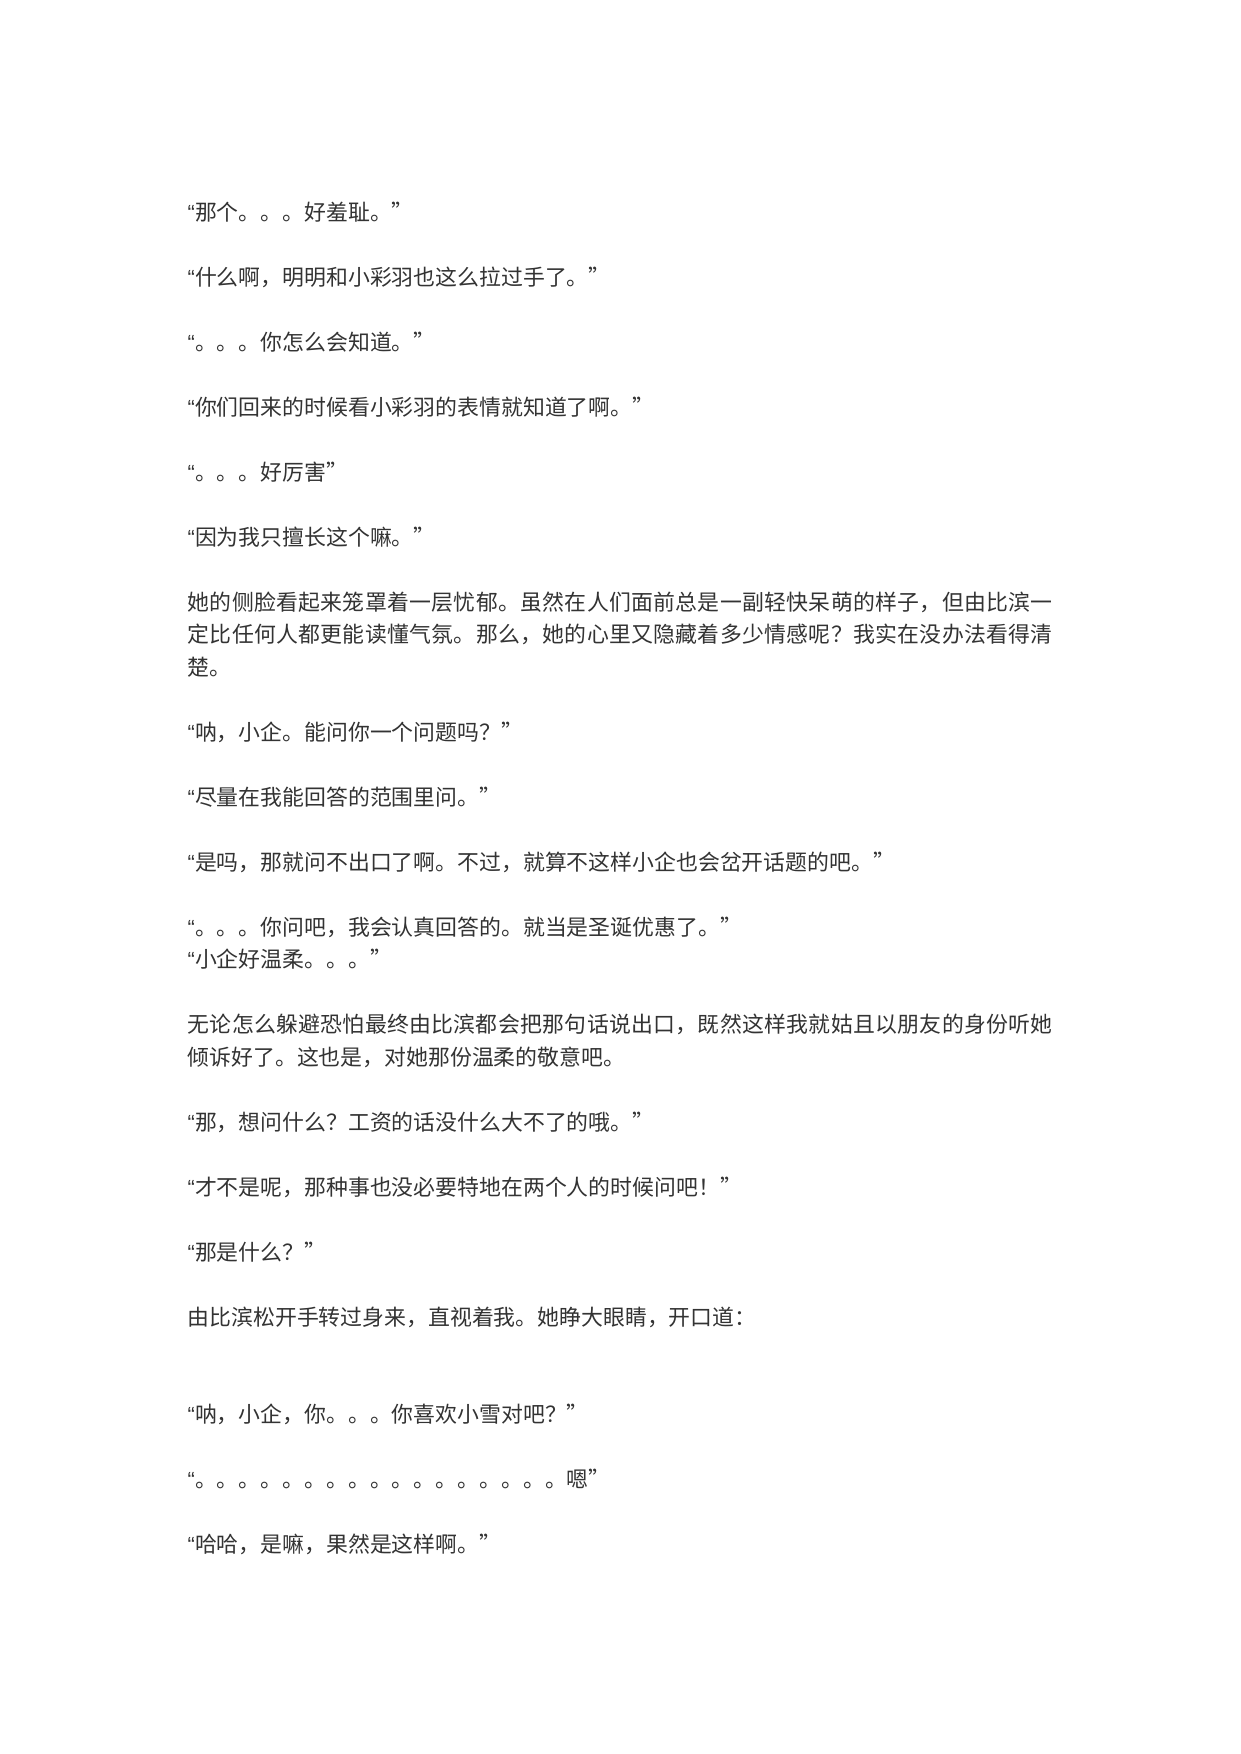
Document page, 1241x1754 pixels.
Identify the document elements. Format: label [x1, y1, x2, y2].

list [187, 162, 1053, 1559]
